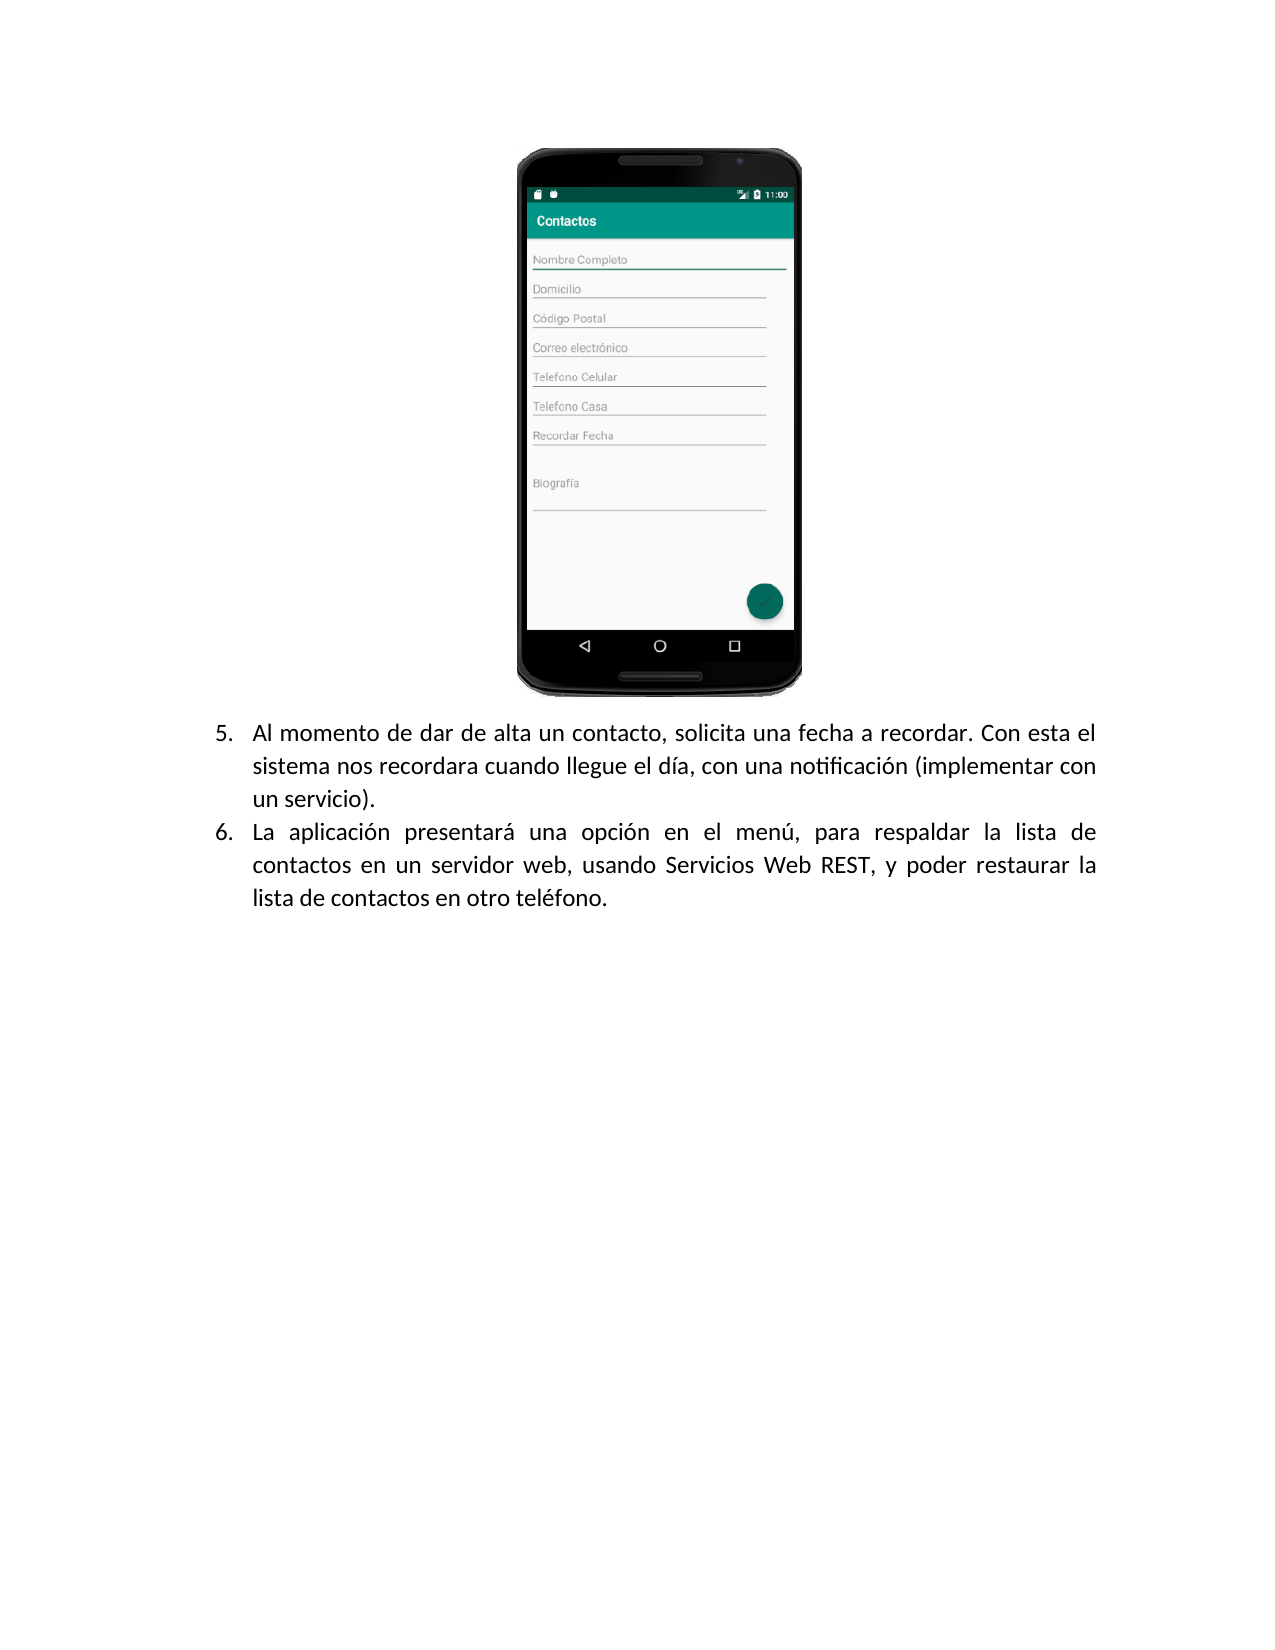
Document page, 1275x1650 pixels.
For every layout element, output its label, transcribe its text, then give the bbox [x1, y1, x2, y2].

list Al momento de dar de alta un contacto, solicita una fecha a recordar. Con esta el sistema nos recordara cuando llegue el día, con una notificación (implementar con un servicio). [215, 717, 1098, 813]
picture [506, 147, 807, 699]
list La aplicación presentará una opción en el menú, para respaldar la lista de contactos en un servidor web, usando Servicios Web REST, y poder restaurar la lista de contactos en otro teléfono. [215, 816, 1098, 912]
